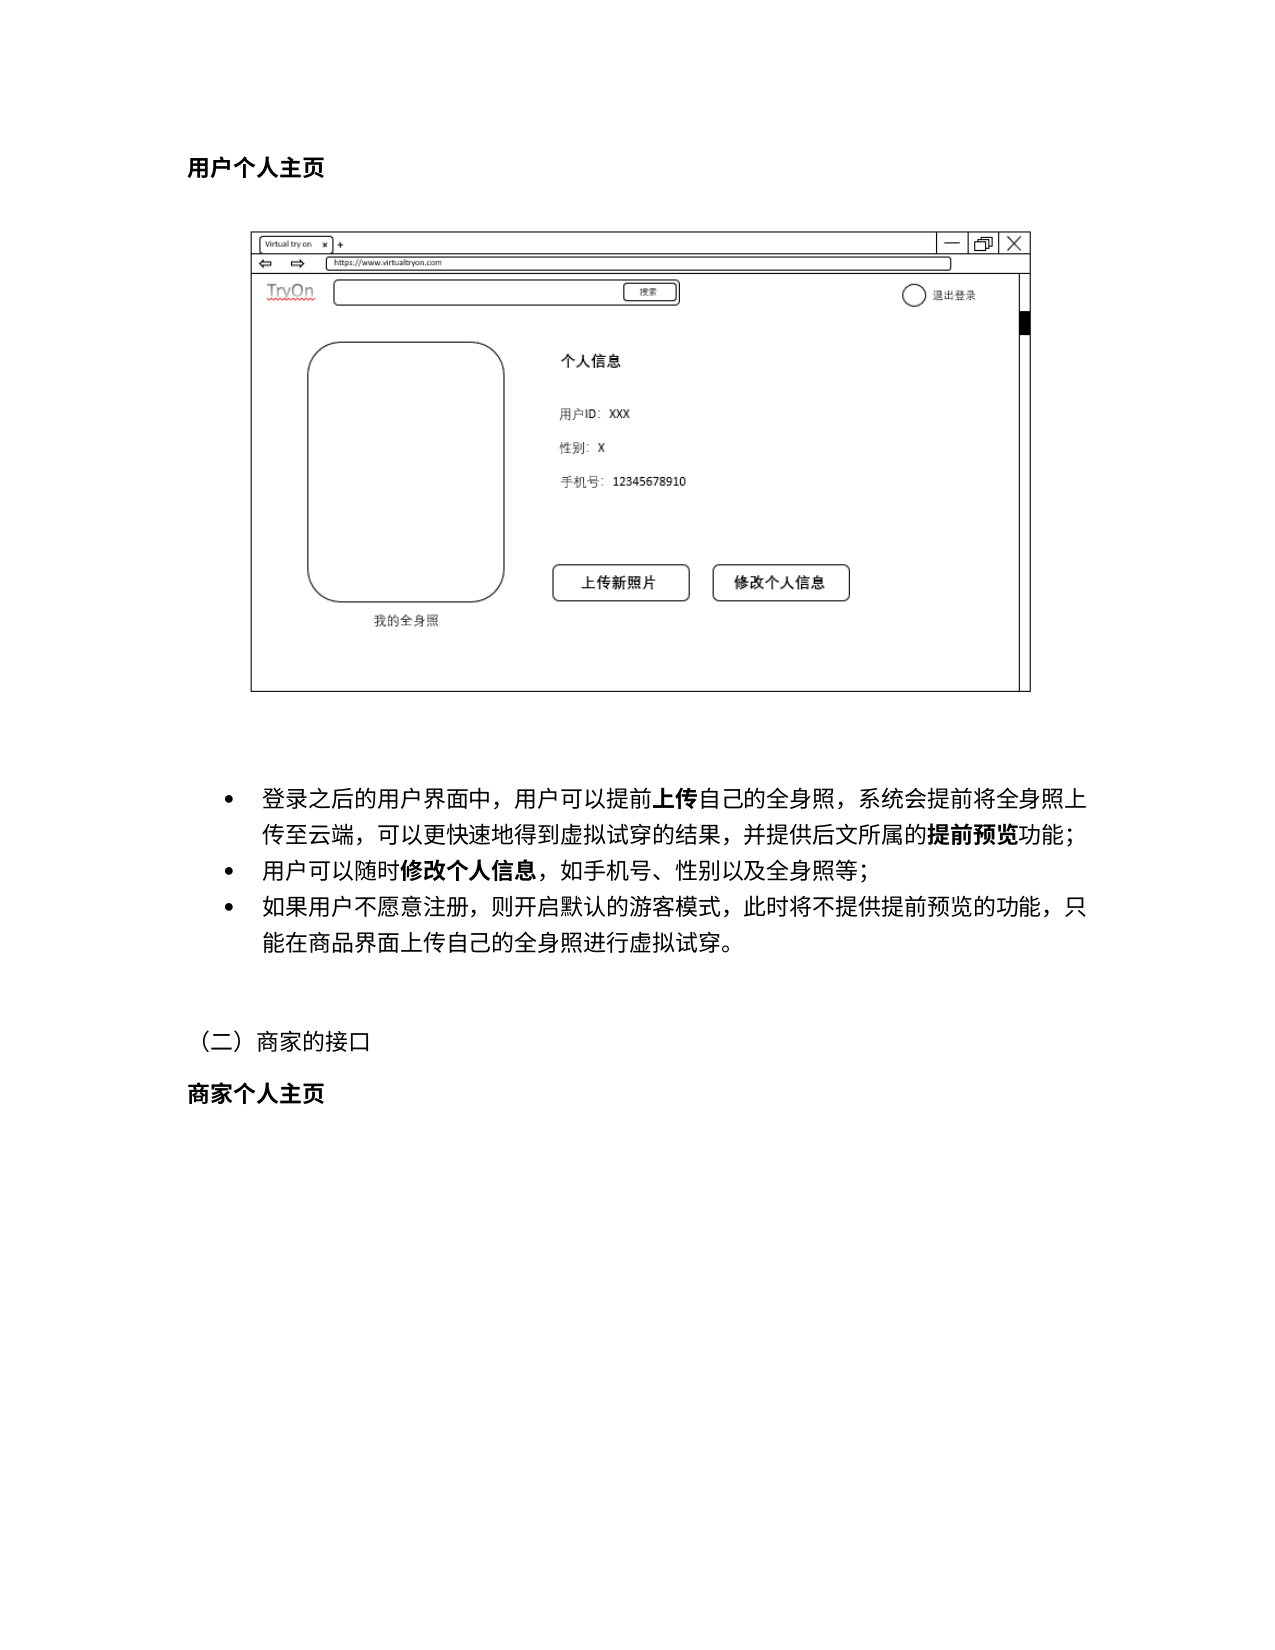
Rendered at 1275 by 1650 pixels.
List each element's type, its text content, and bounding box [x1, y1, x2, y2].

list 如果用户不愿意注册，则开启默认的游客模式，此时将不提供提前预览的功能，只能在商品界面上传自己的全身照进行虚拟试穿。 [225, 888, 1087, 958]
text 用户个人主页 [187, 150, 1087, 183]
text （二）商家的接口 [187, 1024, 1087, 1057]
list 用户可以随时修改个人信息，如手机号、性别以及全身照等； [225, 853, 1087, 886]
list 登录之后的用户界面中，用户可以提前上传自己的全身照，系统会提前将全身照上传至云端，可以更快速地得到虚拟试穿的结果，并提供后文所属的提前预览功能； [225, 781, 1087, 850]
picture [218, 202, 1057, 716]
text 商家个人主页 [187, 1076, 1087, 1109]
